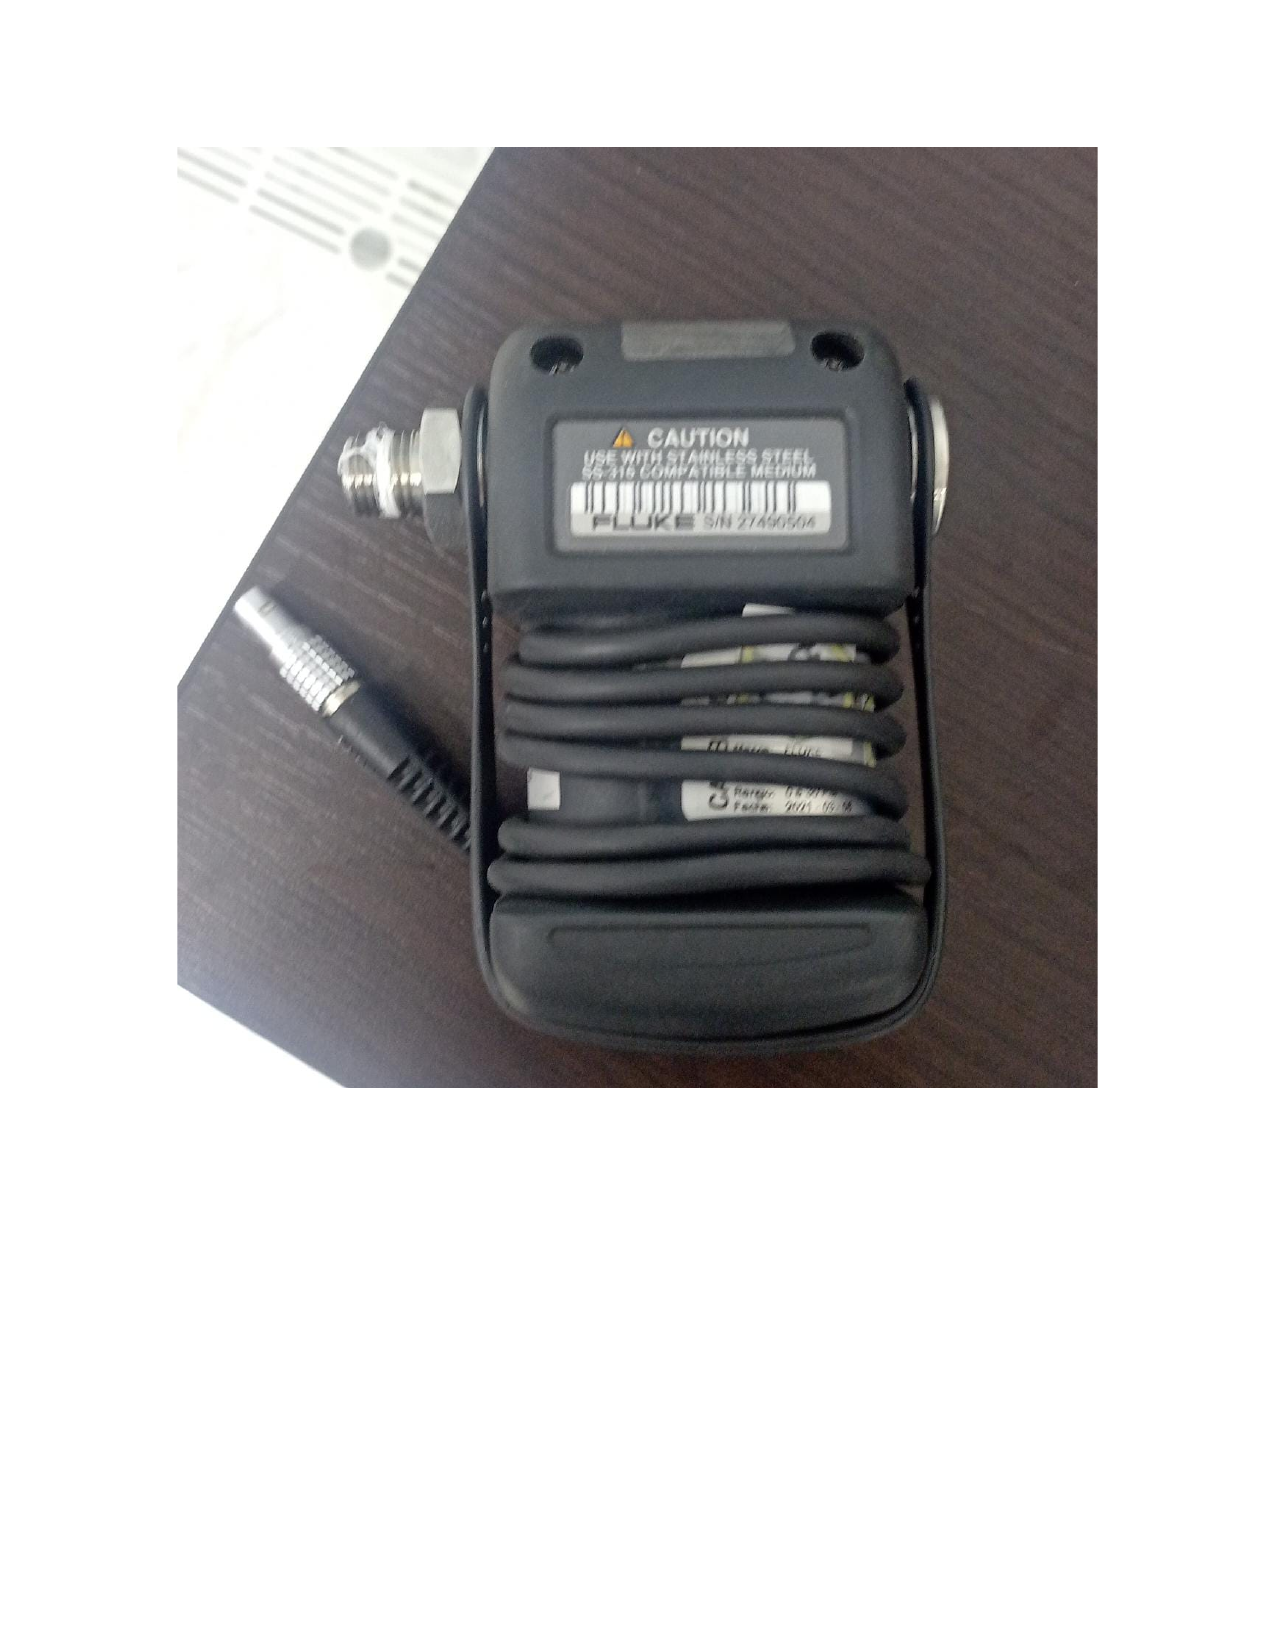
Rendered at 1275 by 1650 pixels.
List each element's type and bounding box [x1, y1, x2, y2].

picture [177, 147, 1098, 1088]
